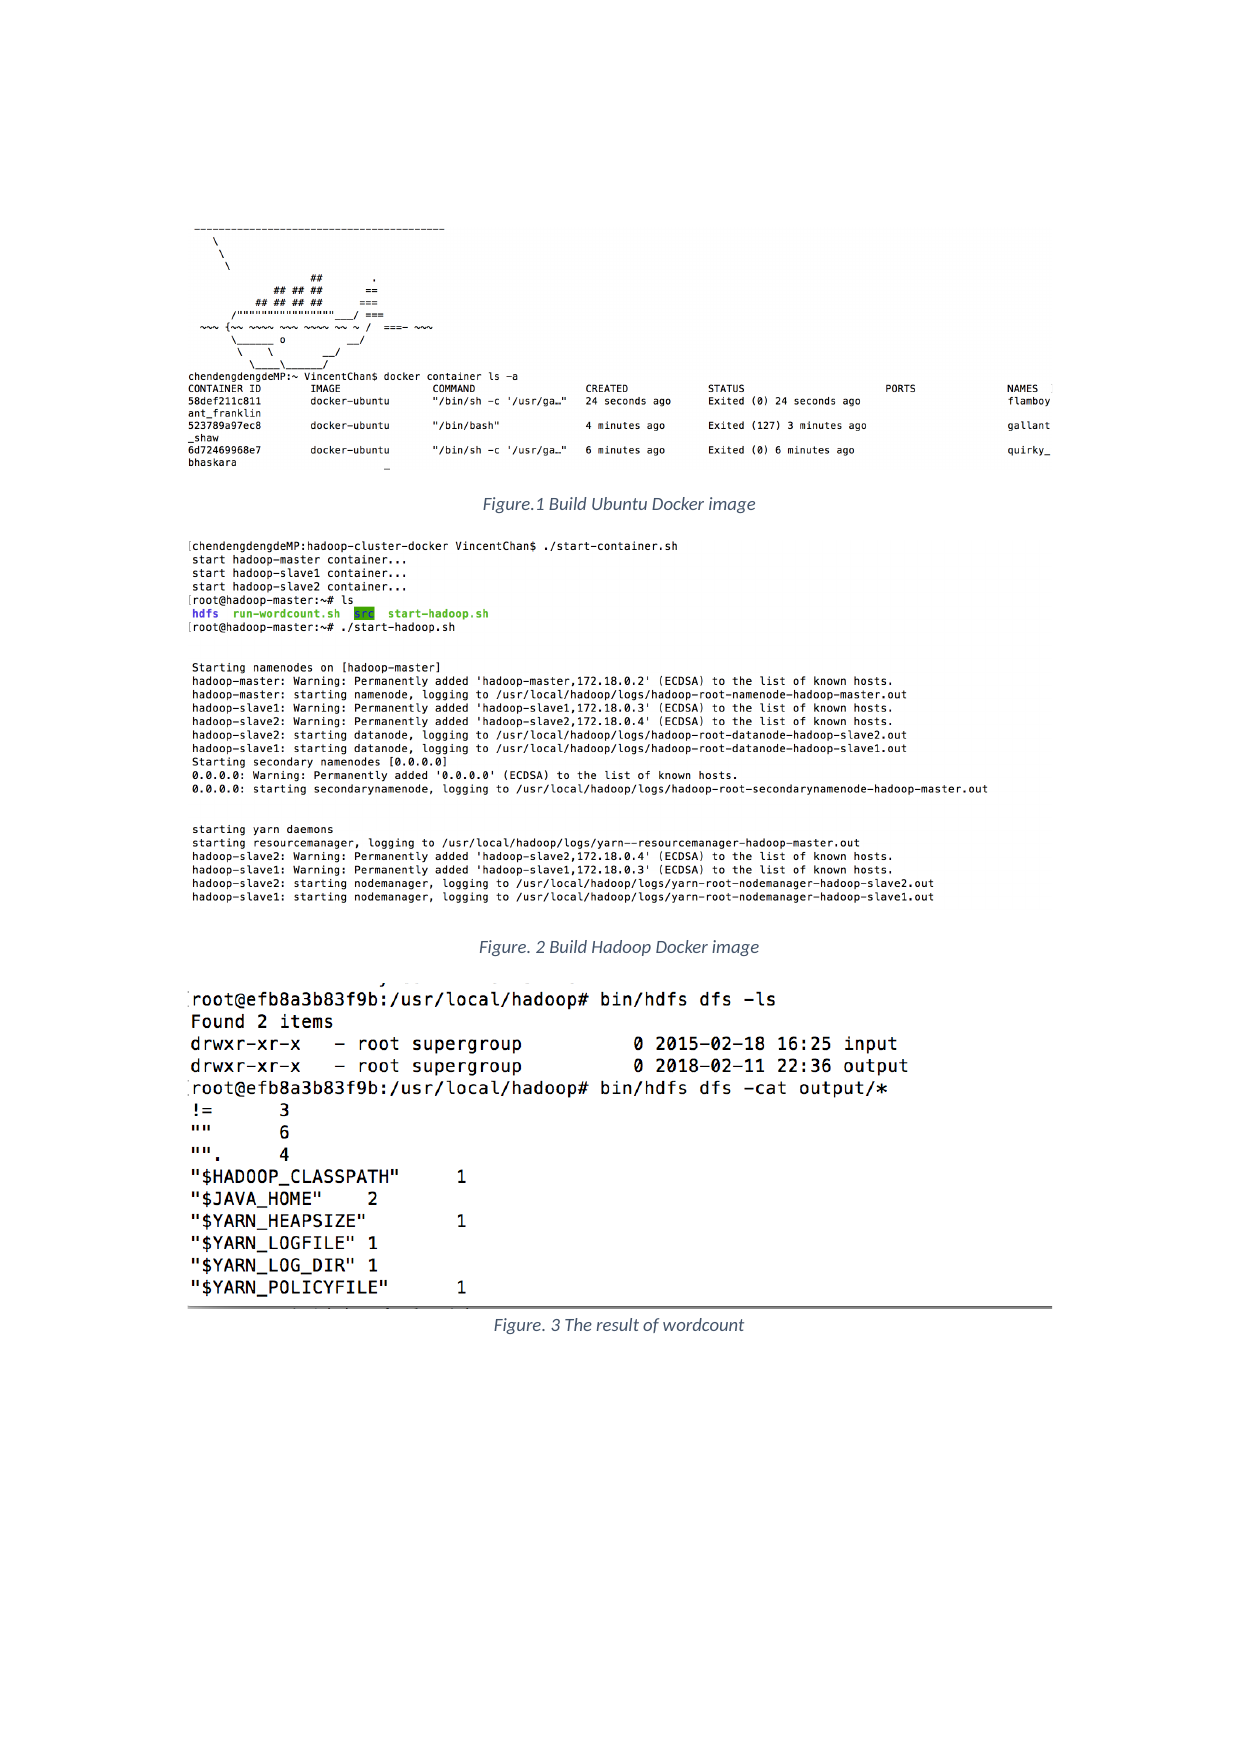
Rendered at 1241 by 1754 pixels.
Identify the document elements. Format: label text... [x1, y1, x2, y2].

picture [187, 227, 1053, 470]
picture [187, 983, 1053, 1309]
text Figure.1 Build Ubuntu Docker image [187, 487, 1053, 519]
text Figure. 2 Build Hadoop Docker image [187, 930, 1053, 963]
text Figure. 3 The result of wordcount [187, 1309, 1053, 1341]
picture [187, 540, 1053, 910]
